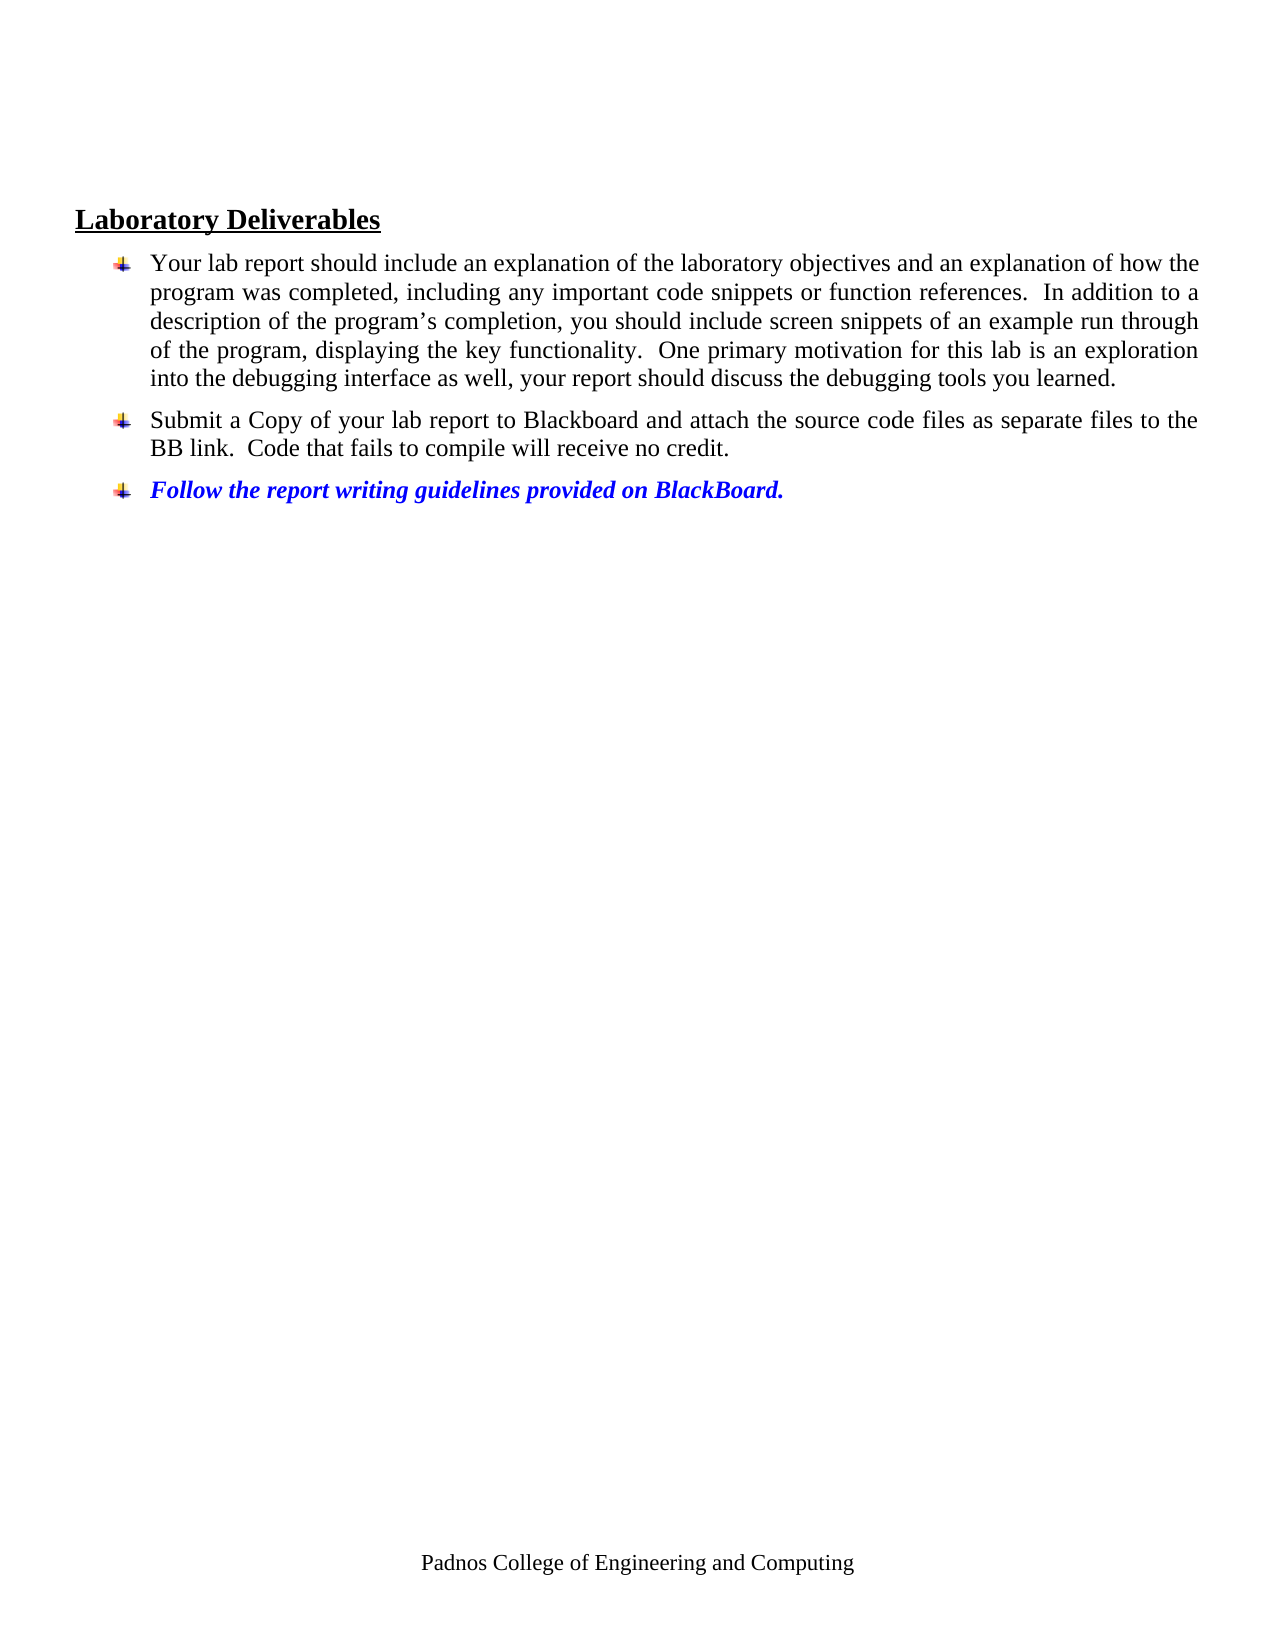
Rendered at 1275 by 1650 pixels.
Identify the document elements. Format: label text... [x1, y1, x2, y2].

list Follow the report writing guidelines provided on BlackBoard. [112, 475, 1200, 503]
list Your lab report should include an explanation of the laboratory objectives and an explanation of how the program was completed, including any important code snippets or function references. In addition to a description of the program’s completion, you should include screen snippets of an example run through of the program, displaying the key functionality. One primary motivation for this lab is an exploration into the debugging interface as well, your report should discuss the debugging tools you learned. [112, 248, 1200, 392]
list Submit a Copy of your lab report to Blackboard and attach the source code files as separate files to the BB link. Code that fails to compile will receive no credit. [112, 405, 1200, 462]
text Laboratory Deliverables [75, 202, 1200, 236]
picture [113, 411, 131, 429]
picture [113, 481, 131, 499]
picture [113, 255, 131, 272]
